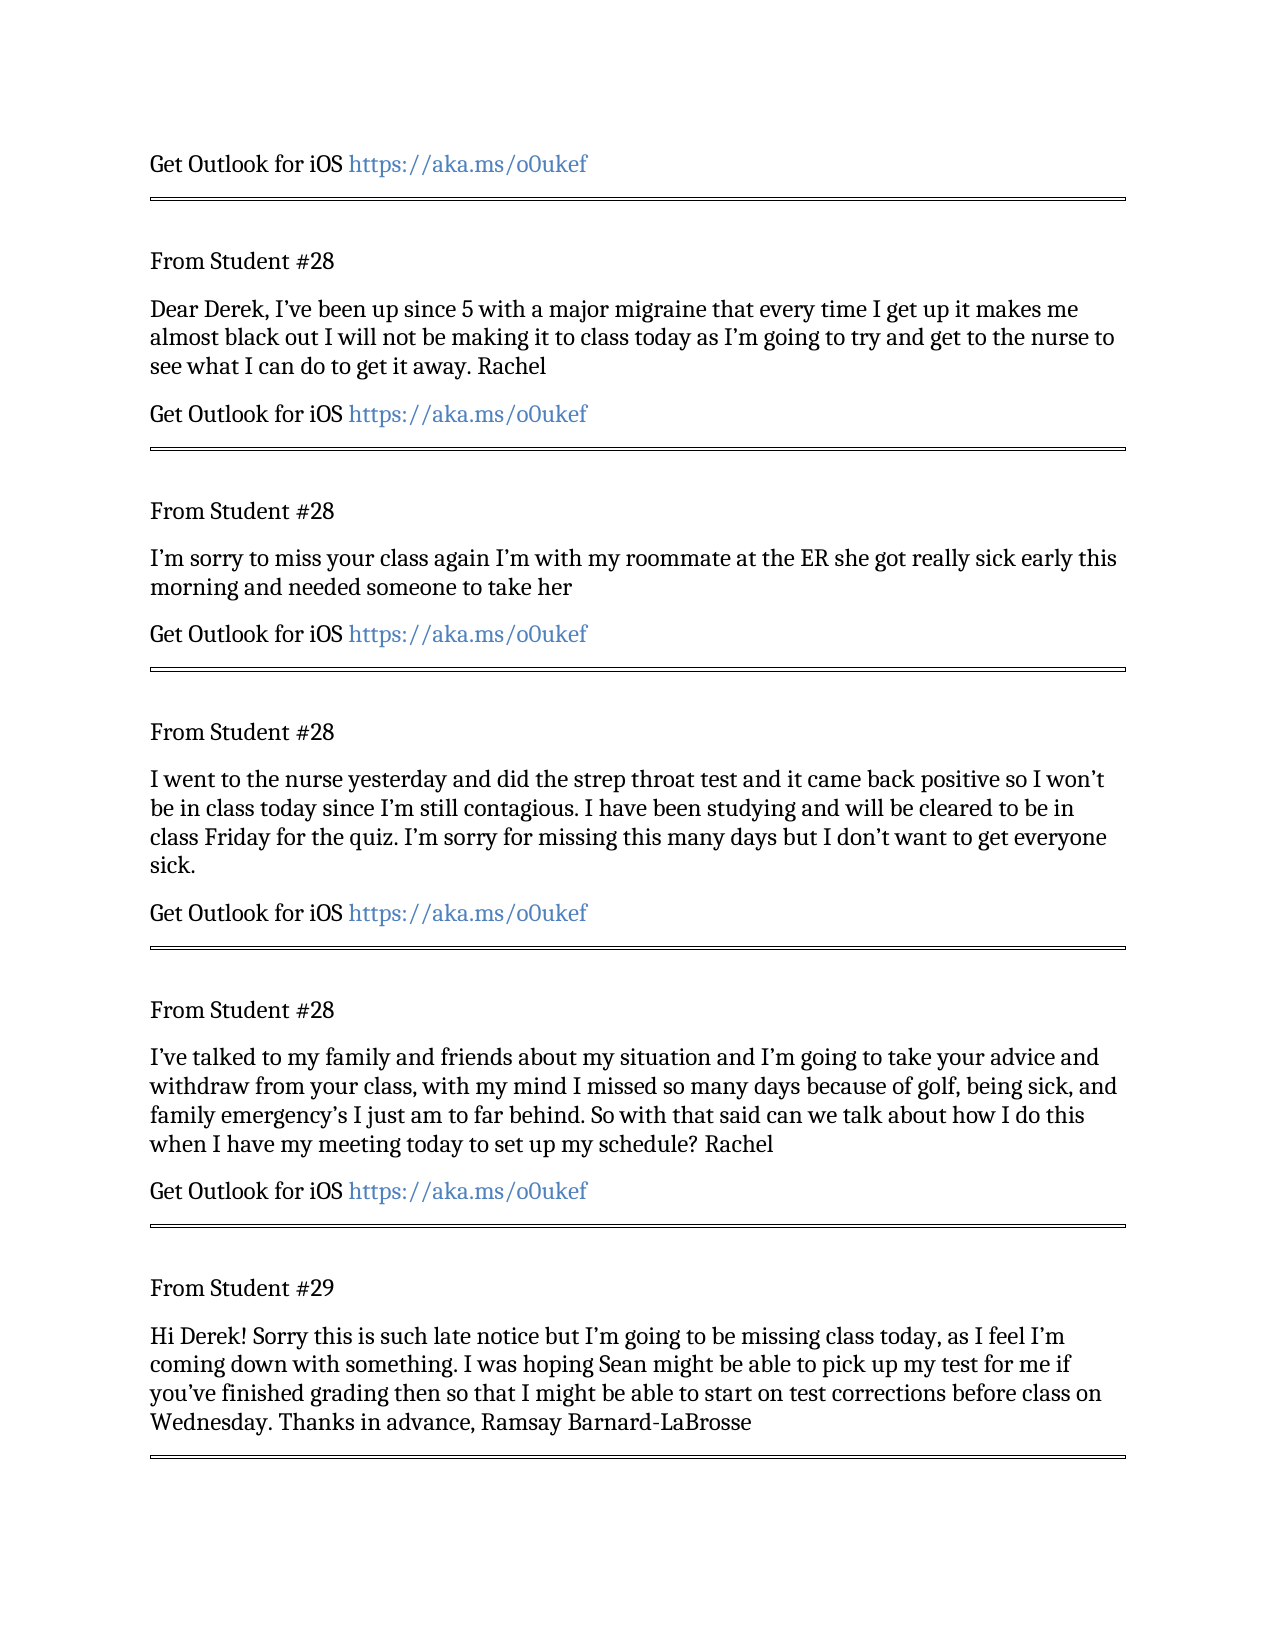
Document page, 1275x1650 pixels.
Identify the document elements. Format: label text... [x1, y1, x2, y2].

text Get Outlook for iOS https://aka.ms/o0ukef [150, 620, 1125, 649]
text Get Outlook for iOS https://aka.ms/o0ukef [150, 150, 1125, 179]
text From Student #28 [150, 497, 1125, 525]
text Hi Derek! Sorry this is such late notice but I’m going to be missing class today, as I feel I’m coming down with something. I was hoping Sean might be able to pick up my test for me if you’ve finished grading then so that I might be able to start on test corrections before class on Wednesday. Thanks in advance, Ramsay Barnard-LaBrosse [150, 1322, 1125, 1437]
text From Student #28 [150, 717, 1125, 746]
text Get Outlook for iOS https://aka.ms/o0ukef [150, 899, 1125, 927]
text Get Outlook for iOS https://aka.ms/o0ukef [150, 1177, 1125, 1206]
text From Student #29 [150, 1274, 1125, 1303]
text I’ve talked to my family and friends about my situation and I’m going to take your advice and withdraw from your class, with my mind I missed so many days because of golf, being sick, and family emergency’s I just am to far behind. So with that said can we talk about how I do this when I have my meeting today to set up my schedule? Rachel [150, 1043, 1125, 1158]
text From Student #28 [150, 247, 1125, 276]
text I’m sorry to miss your class again I’m with my roommate at the ER she got really sick early this morning and needed someone to take her [150, 544, 1125, 602]
text From Student #28 [150, 996, 1125, 1024]
text I went to the nurse yesterday and did the strep throat test and it came back positive so I won’t be in class today since I’m still contagious. I have been studying and will be cleared to be in class Friday for the quiz. I’m sorry for missing this many days but I don’t want to get everyone sick. [150, 765, 1125, 880]
text Get Outlook for iOS https://aka.ms/o0ukef [150, 399, 1125, 428]
text Dear Derek, I’ve been up since 5 with a major migraine that every time I get up it makes me almost black out I will not be making it to class today as I’m going to try and get to the nurse to see what I can do to get it away. Rachel [150, 294, 1125, 381]
